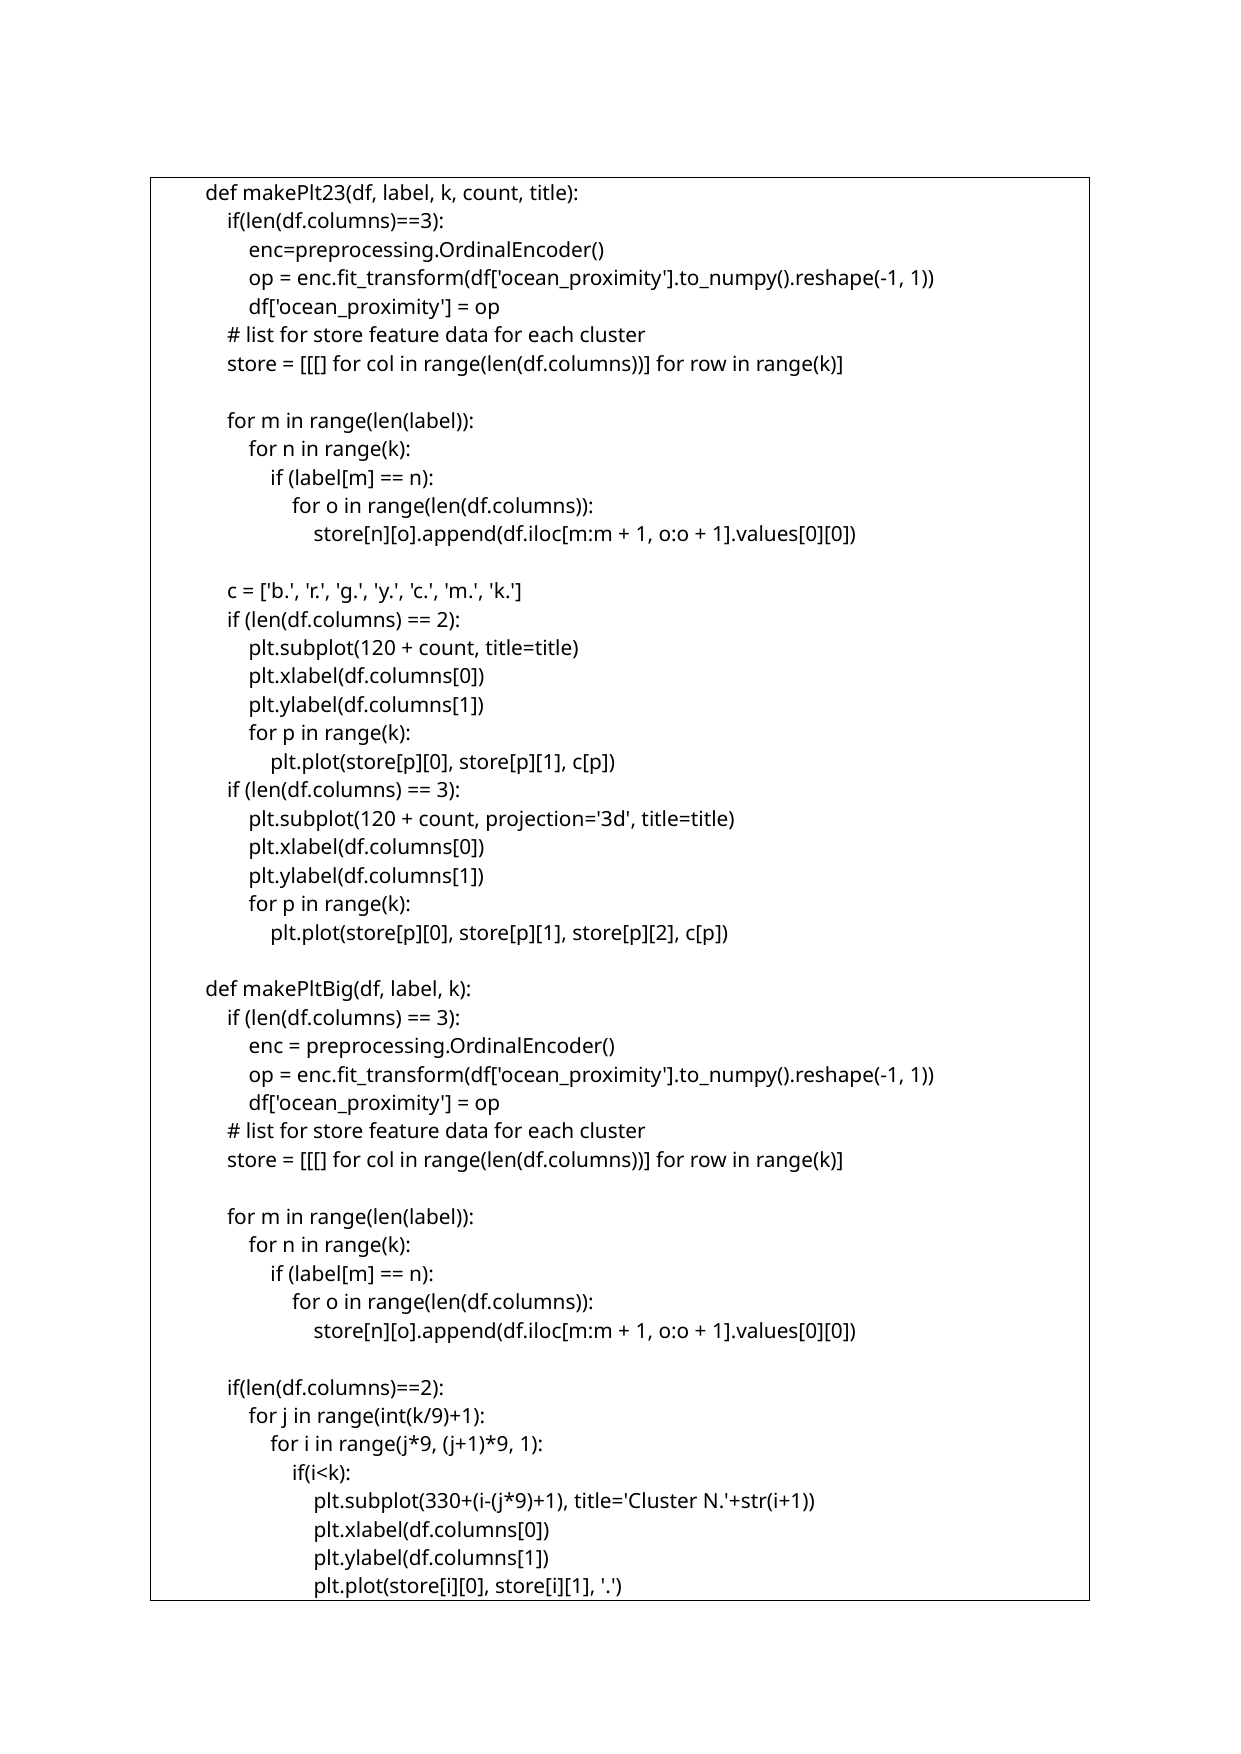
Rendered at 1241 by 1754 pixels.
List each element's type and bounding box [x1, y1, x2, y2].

table_cell [151, 178, 1089, 1600]
